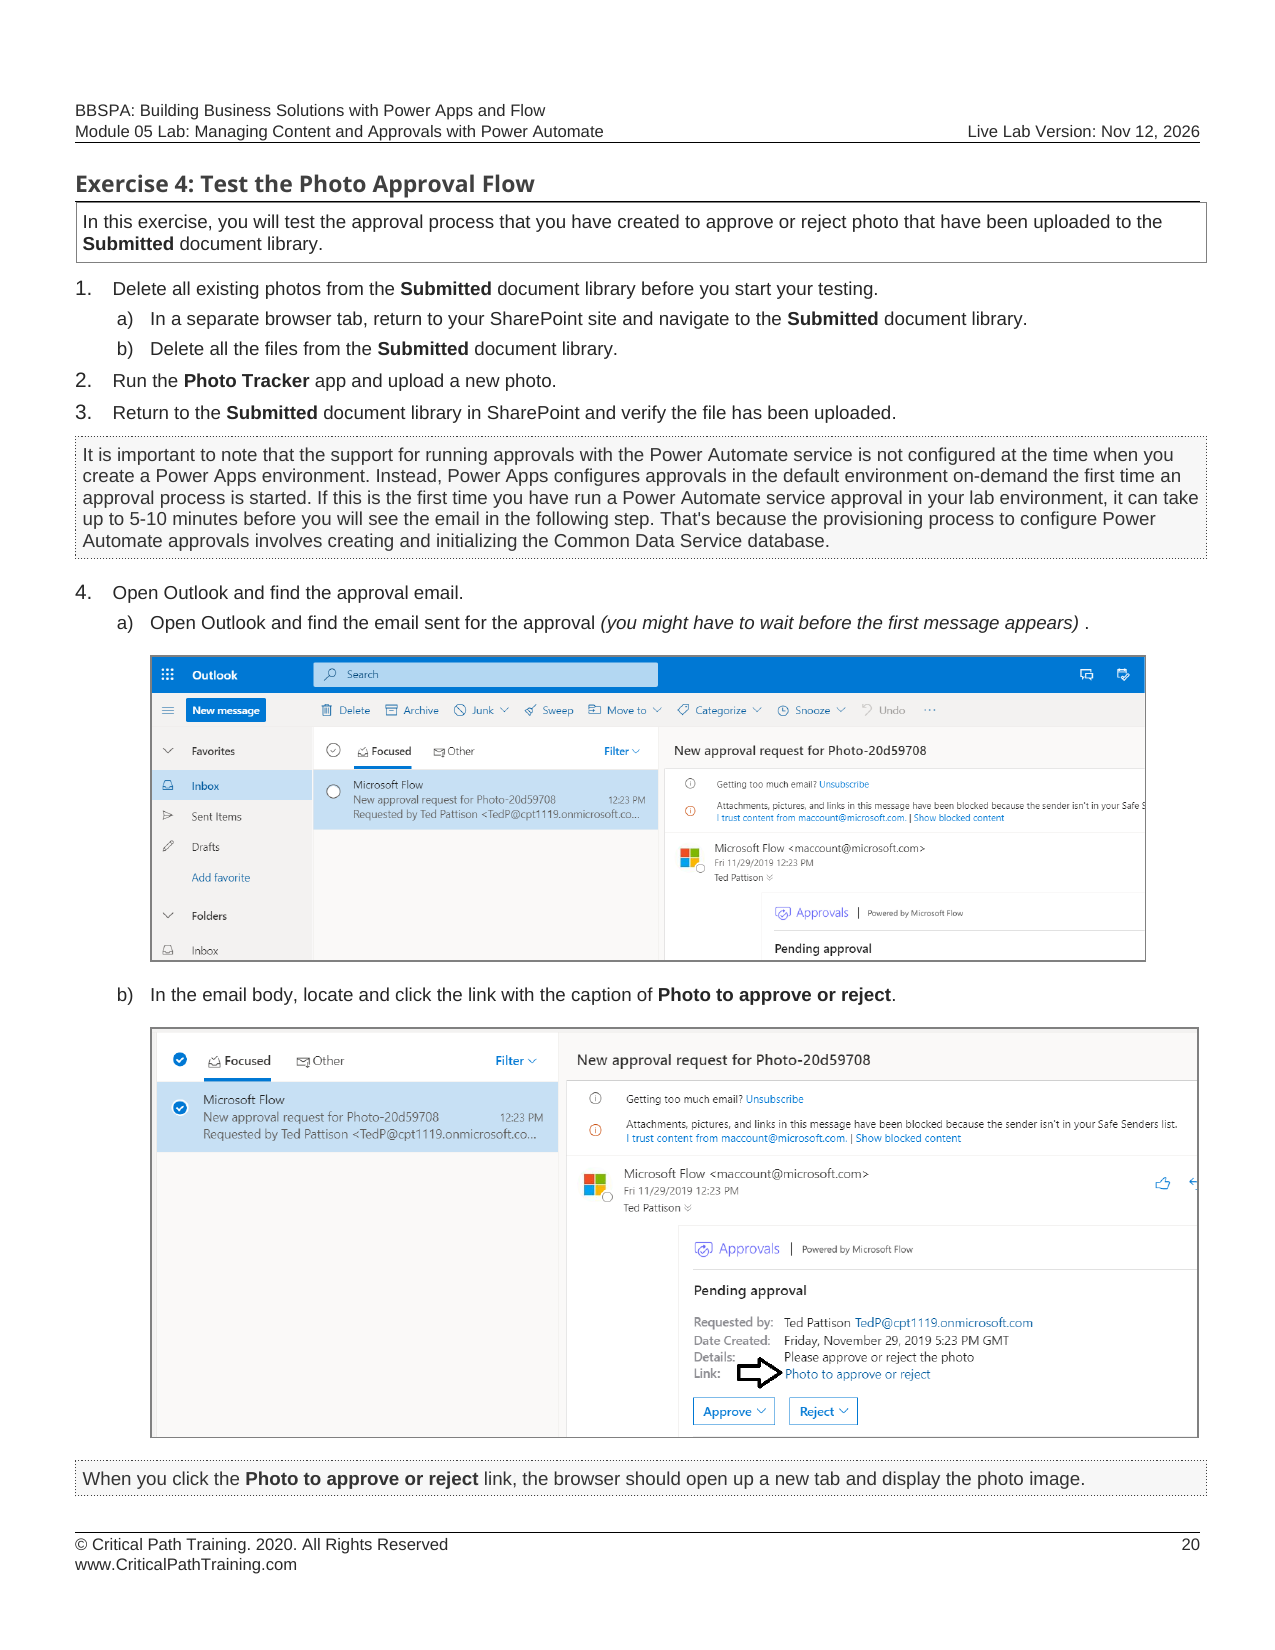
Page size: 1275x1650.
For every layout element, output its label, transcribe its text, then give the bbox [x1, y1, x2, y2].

list Delete all existing photos from the Submitted document library before you start your testing. [75, 275, 1200, 299]
text Run the Photo Tracker app and upload a new photo. [75, 367, 1200, 391]
text Open Outlook and find the approval email. [75, 579, 1200, 603]
text In this exercise, you will test the approval process that you have created to approve or reject photo that have been uploaded to the Submitted document library. [77, 203, 1206, 262]
text In the email body, locate and click the link with the caption of Photo to approve or reject. [117, 983, 1200, 1005]
text Open Outlook and find the email sent for the approval (you might have to wait before the first message appears) . [117, 612, 1200, 633]
picture [152, 1029, 1197, 1437]
subtitle Exercise 4: Test the Photo Approval Flow [75, 168, 1200, 201]
text Return to the Submitted document library in SharePoint and verify the file has been uploaded. [75, 400, 1200, 424]
list In a separate browser tab, return to your SharePoint site and navigate to the Submitted document library. [117, 308, 1200, 329]
text It is important to note that the support for running approvals with the Power Automate service is not configured at the time when you create a Power Apps environment. Instead, Power Apps configures approvals in the default environment on-demand the first time an approval process is started. If this is the first time you have run a Power Automate service approval in your lab environment, it can take up to 5-10 minutes before you will see the email in the following step. That's because the provisioning process to configure Power Automate approvals involves creating and initializing the Common Data Service database. [75, 436, 1207, 559]
picture [152, 657, 1145, 960]
text When you click the Photo to approve or reject link, the browser should open up a new tab and display the photo image. [75, 1460, 1207, 1496]
list Delete all the files from the Submitted document library. [117, 338, 1200, 359]
